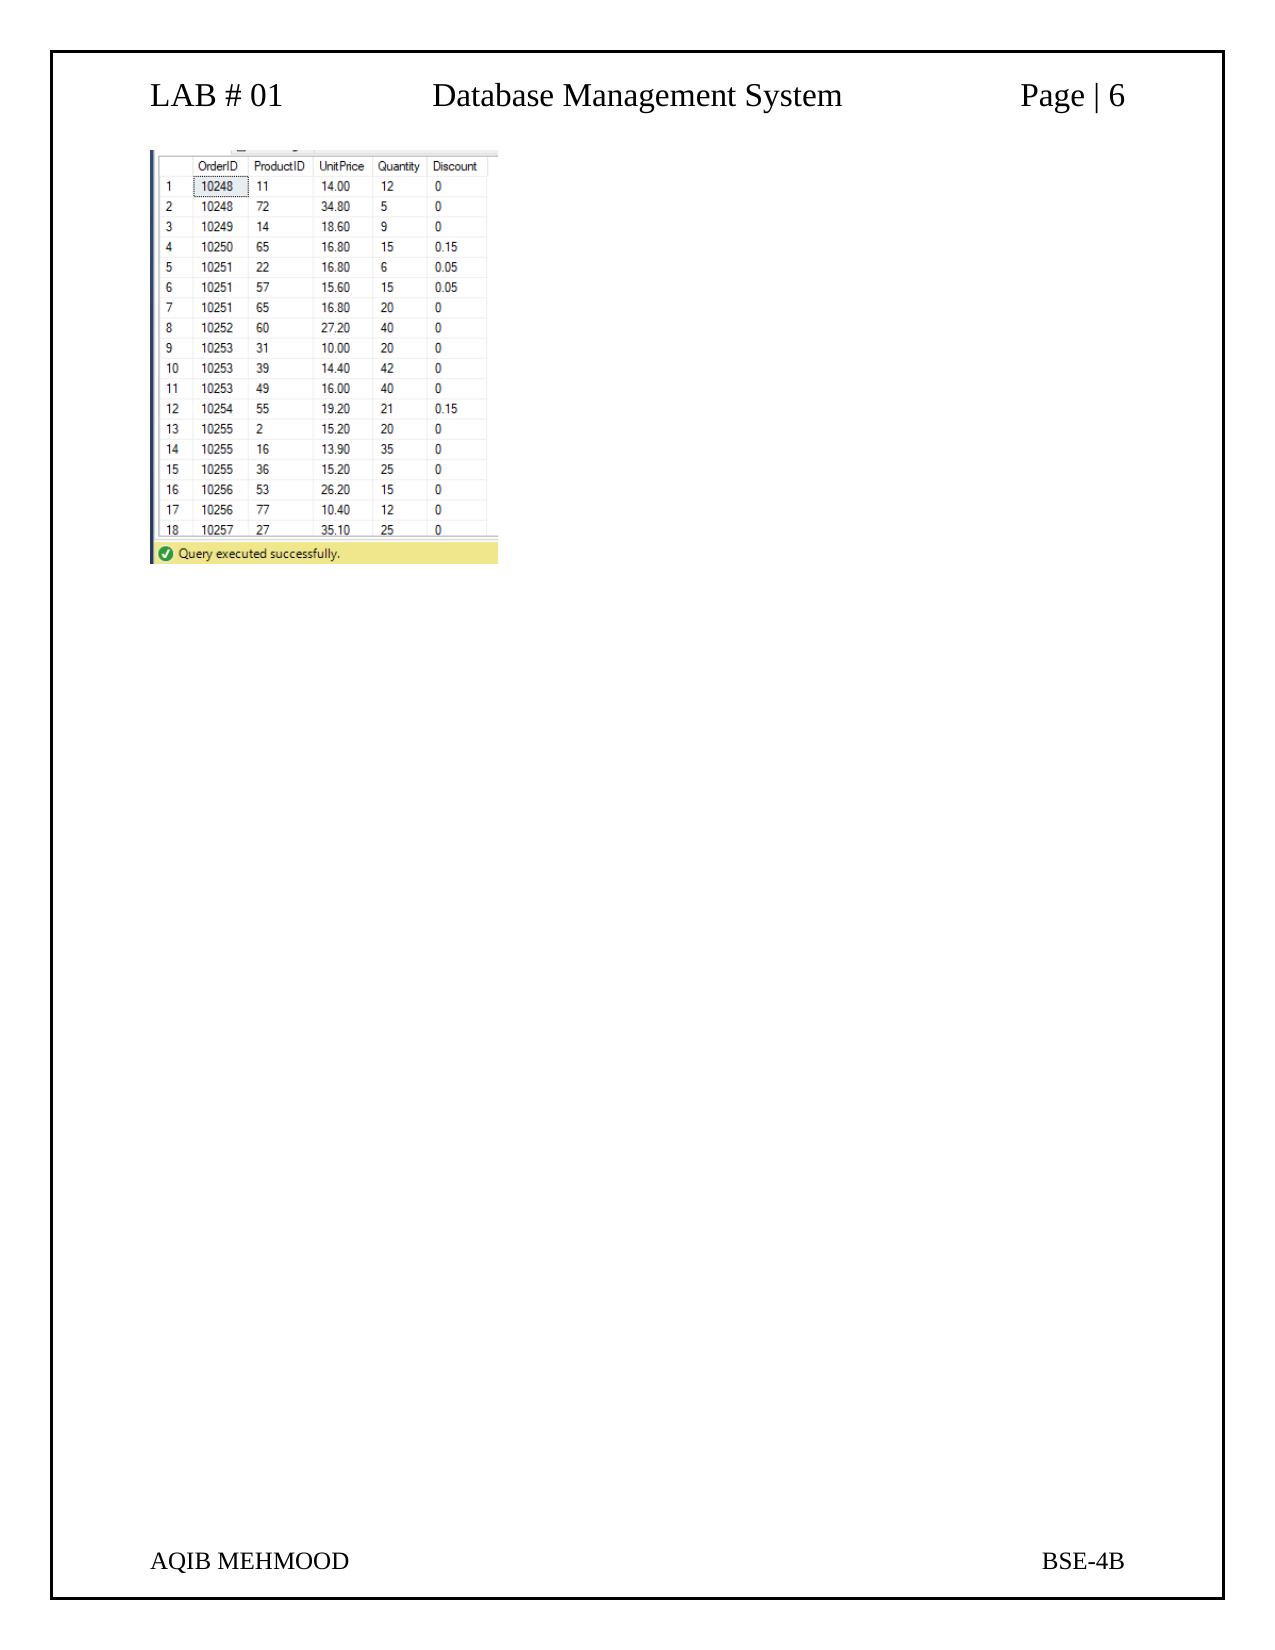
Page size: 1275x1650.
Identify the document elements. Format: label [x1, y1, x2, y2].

picture [150, 150, 499, 564]
